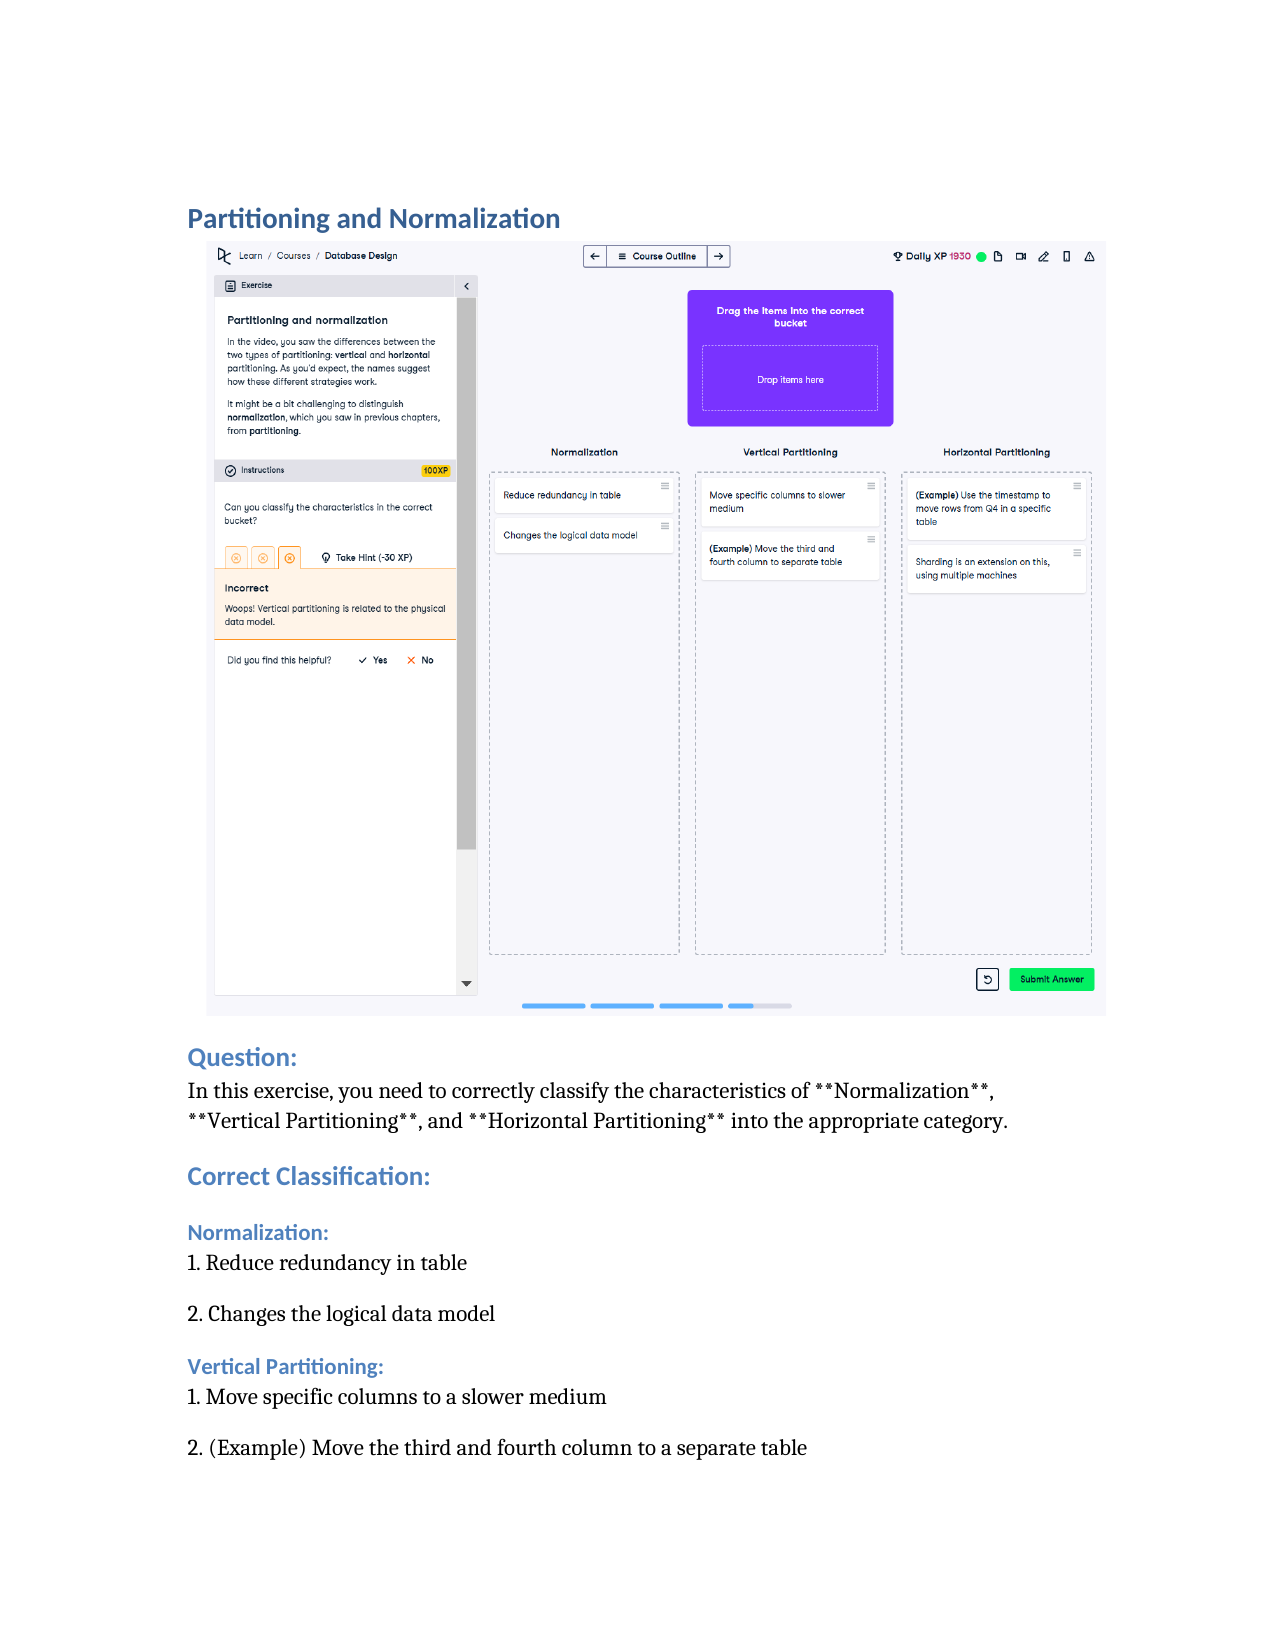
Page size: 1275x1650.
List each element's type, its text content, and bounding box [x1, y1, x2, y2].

subtitle Correct Classification: [187, 1159, 1087, 1192]
text 1. Move specific columns to a slower medium [187, 1384, 1087, 1411]
subtitle Normalization: [187, 1218, 1087, 1246]
picture [206, 241, 1107, 1016]
subtitle Partitioning and Normalization [187, 200, 1087, 236]
text 1. Reduce redundancy in table [187, 1250, 1087, 1276]
text In this exercise, you need to correctly classify the characteristics of **Normalization**, **Vertical Partitioning**, and **Horizontal Partitioning** into the appropriate category. [187, 1078, 1087, 1134]
subtitle Question: [187, 1040, 1087, 1073]
text 2. Changes the logical data model [187, 1301, 1087, 1327]
subtitle Vertical Partitioning: [187, 1352, 1087, 1380]
text 2. (Example) Move the third and fourth column to a separate table [187, 1435, 1087, 1462]
